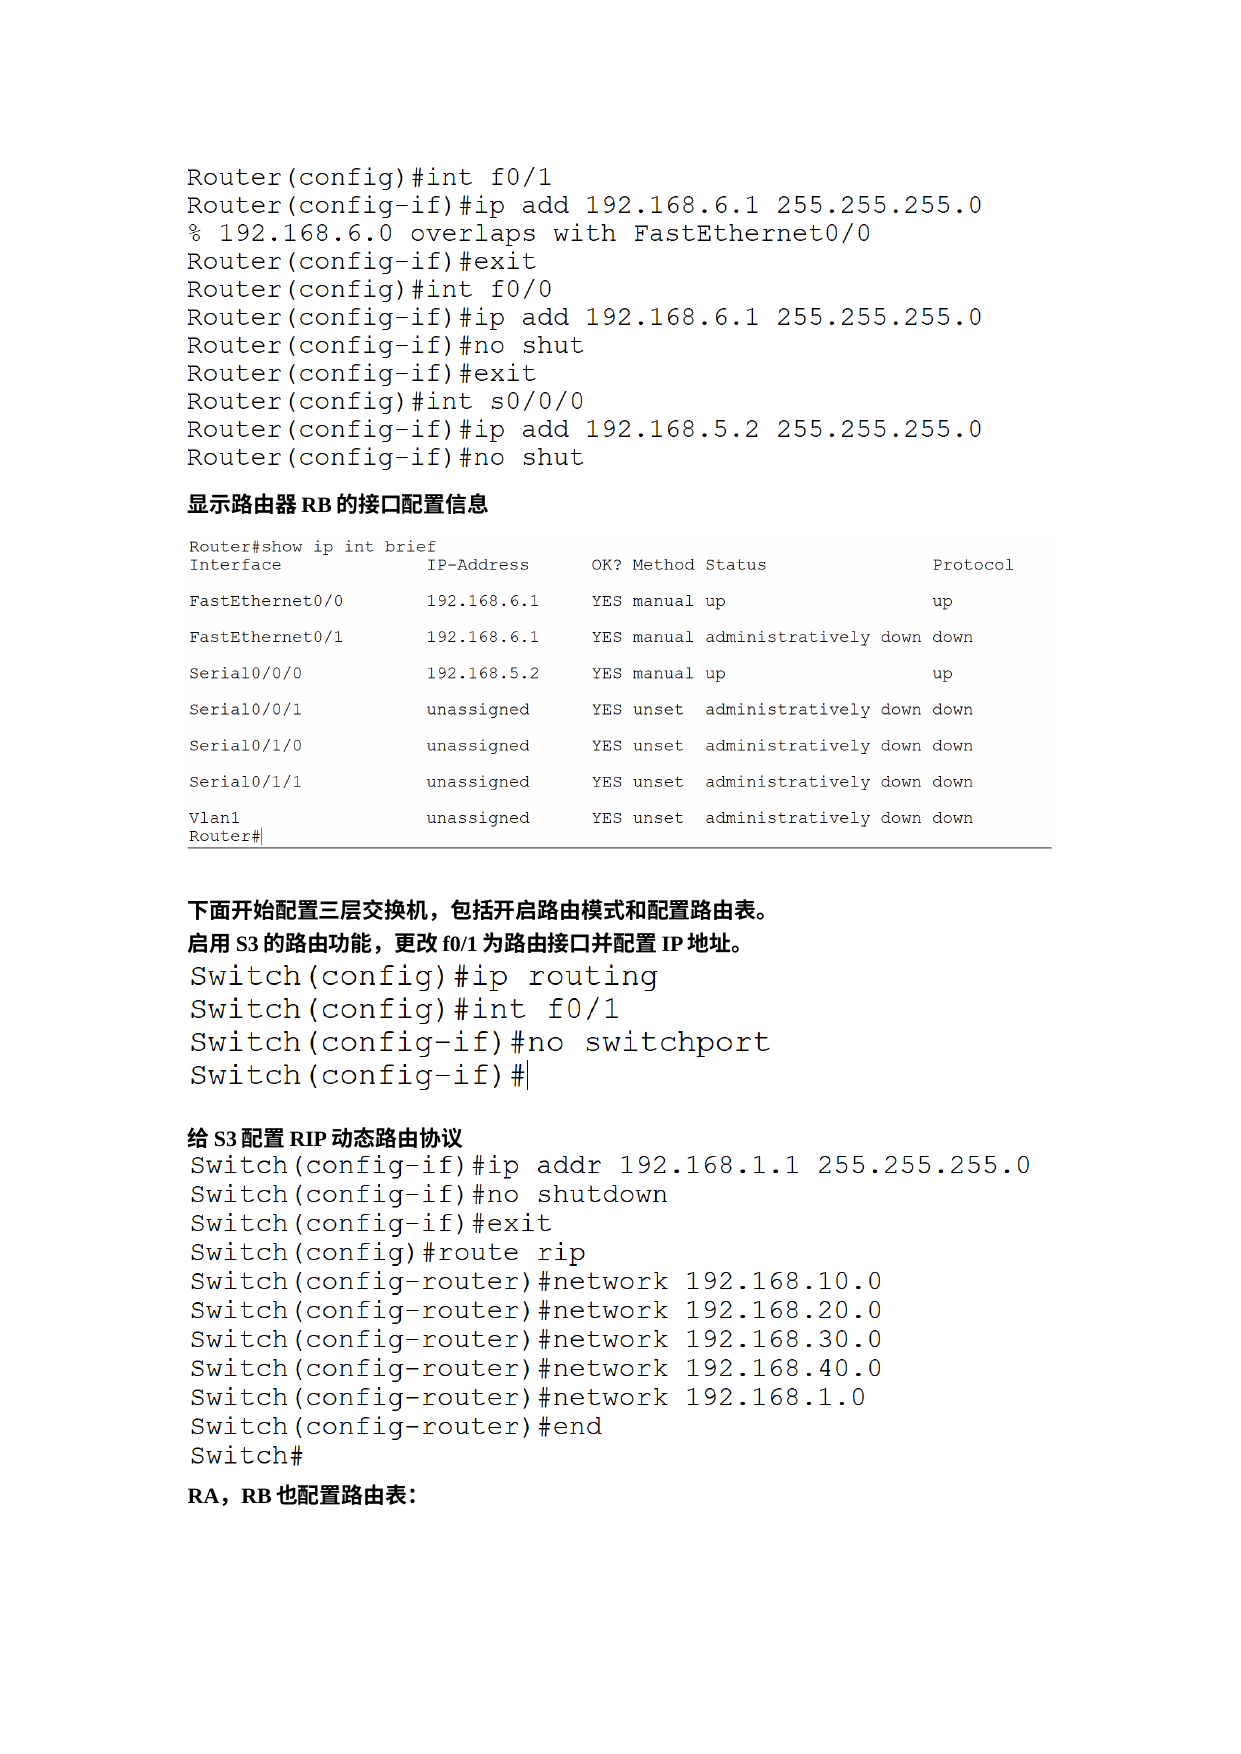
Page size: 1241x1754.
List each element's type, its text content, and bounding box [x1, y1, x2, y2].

text 下面开始配置三层交换机，包括开启路由模式和配置路由表。 [187, 893, 1053, 925]
list 给S3配置RIP动态路由协议 [187, 1120, 1053, 1153]
picture [187, 1152, 1052, 1472]
picture [187, 957, 872, 1090]
picture [187, 535, 1052, 849]
text RA，RB也配置路由表： [187, 1478, 1053, 1510]
picture [187, 162, 1052, 474]
list 显示路由器RB的接口配置信息 [187, 487, 1053, 519]
list 启用S3的路由功能，更改f0/1为路由接口并配置IP地址。 [187, 925, 1053, 958]
